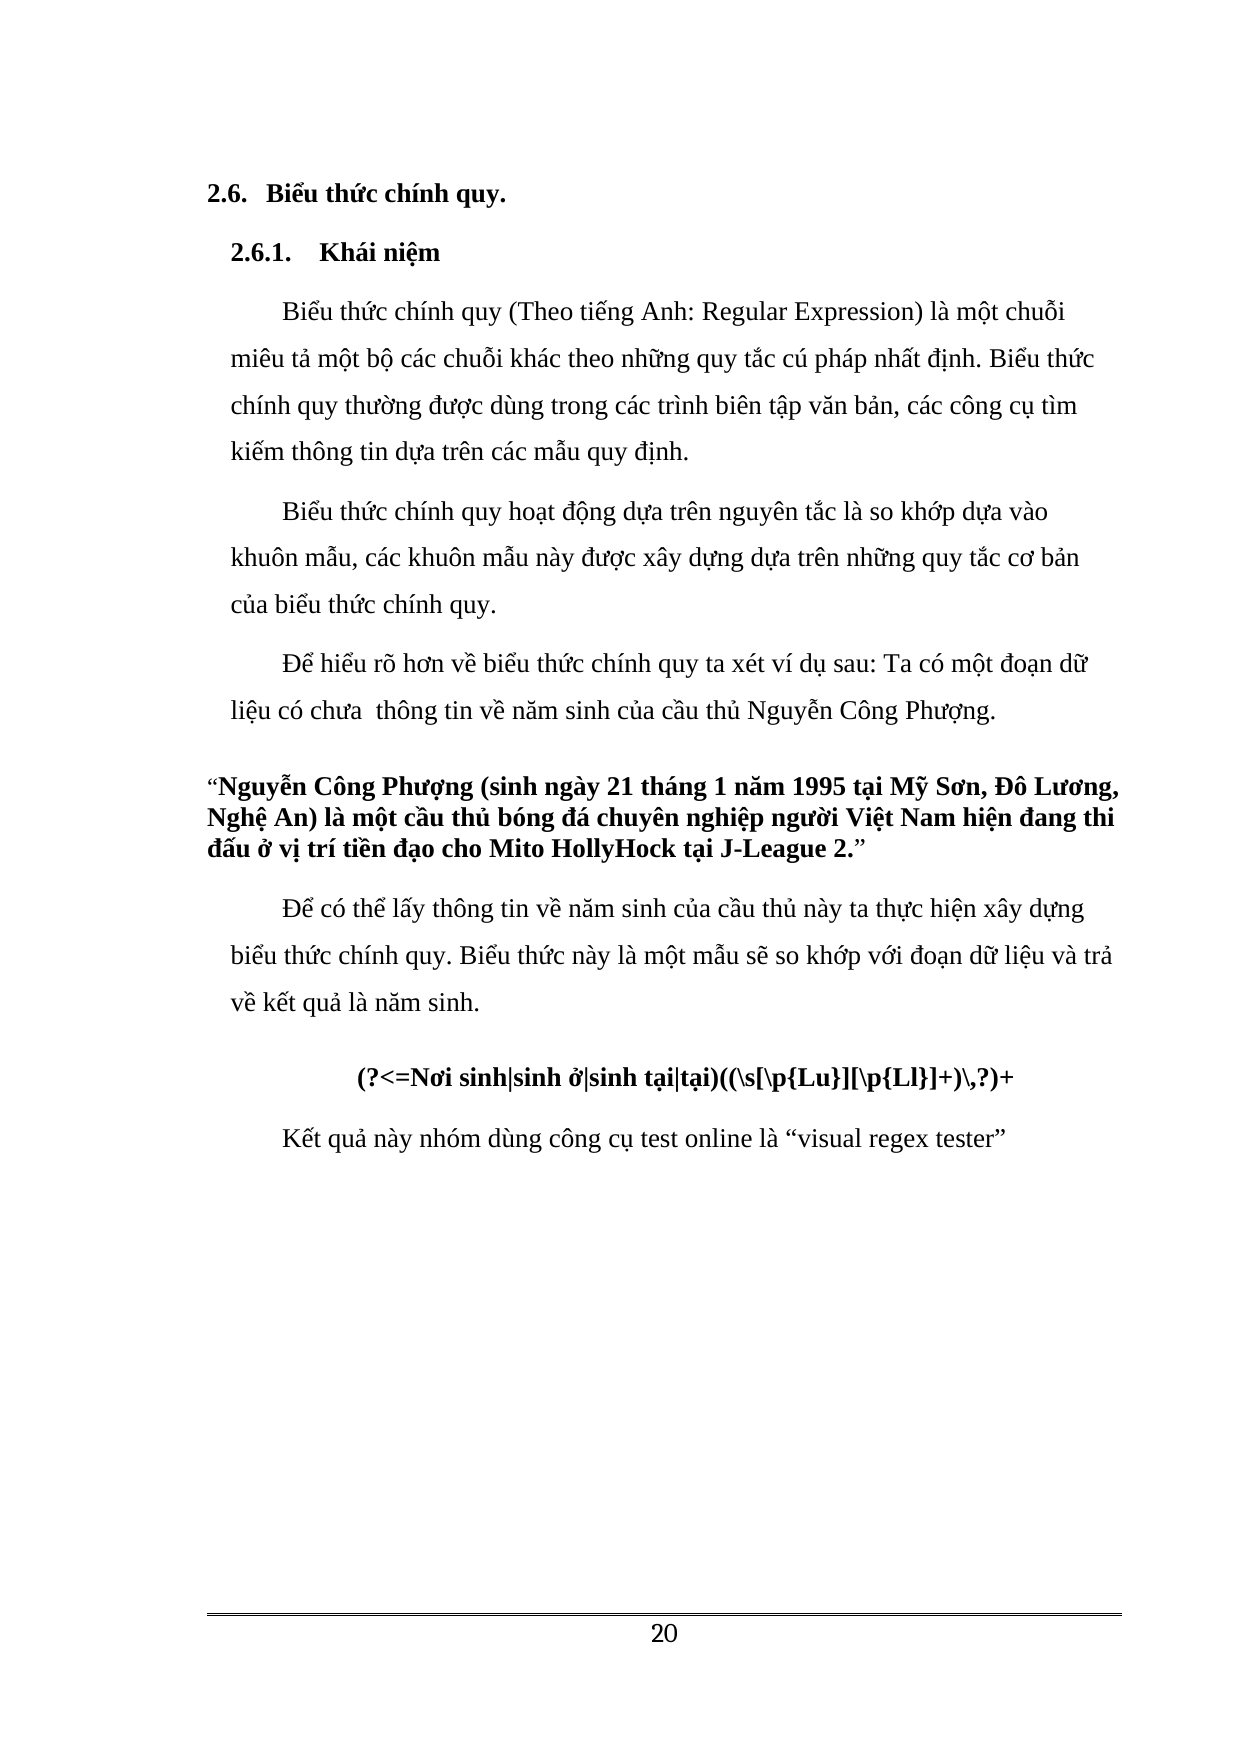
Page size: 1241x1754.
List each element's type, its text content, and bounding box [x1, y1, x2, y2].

text “Nguyễn Công Phượng (sinh ngày 21 tháng 1 năm 1995 tại Mỹ Sơn, Đô Lương, Nghệ An) là một cầu thủ bóng đá chuyên nghiệp người Việt Nam hiện đang thi đấu ở vị trí tiền đạo cho Mito HollyHock tại J-League 2.” [207, 770, 1122, 863]
text (?<=Nơi sinh|sinh ở|sinh tại|tại)((\s[\p{Lu}][\p{Ll}]+)\,?)+ [282, 1061, 1122, 1093]
text Để có thể lấy thông tin về năm sinh của cầu thủ này ta thực hiện xây dựng biểu thức chính quy. Biểu thức này là một mẫu sẽ so khớp với đoạn dữ liệu và trả về kết quả là năm sinh. [230, 892, 1122, 1017]
subtitle Khái niệm [230, 236, 1122, 267]
text Biểu thức chính quy (Theo tiếng Anh: Regular Expression) là một chuỗi miêu tả một bộ các chuỗi khác theo những quy tắc cú pháp nhất định. Biểu thức chính quy thường được dùng trong các trình biên tập văn bản, các công cụ tìm kiếm thông tin dựa trên các mẫu quy định. [230, 296, 1122, 467]
text Biểu thức chính quy hoạt động dựa trên nguyên tắc là so khớp dựa vào khuôn mẫu, các khuôn mẫu này được xây dựng dựa trên những quy tắc cơ bản của biểu thức chính quy. [230, 495, 1122, 619]
subtitle Biểu thức chính quy. [207, 177, 1122, 208]
text Để hiểu rõ hơn về biểu thức chính quy ta xét ví dụ sau: Ta có một đoạn dữ liệu có chưa thông tin về năm sinh của cầu thủ Nguyễn Công Phượng. [230, 647, 1122, 725]
text Kết quả này nhóm dùng công cụ test online là “visual regex tester” [207, 1122, 1122, 1153]
